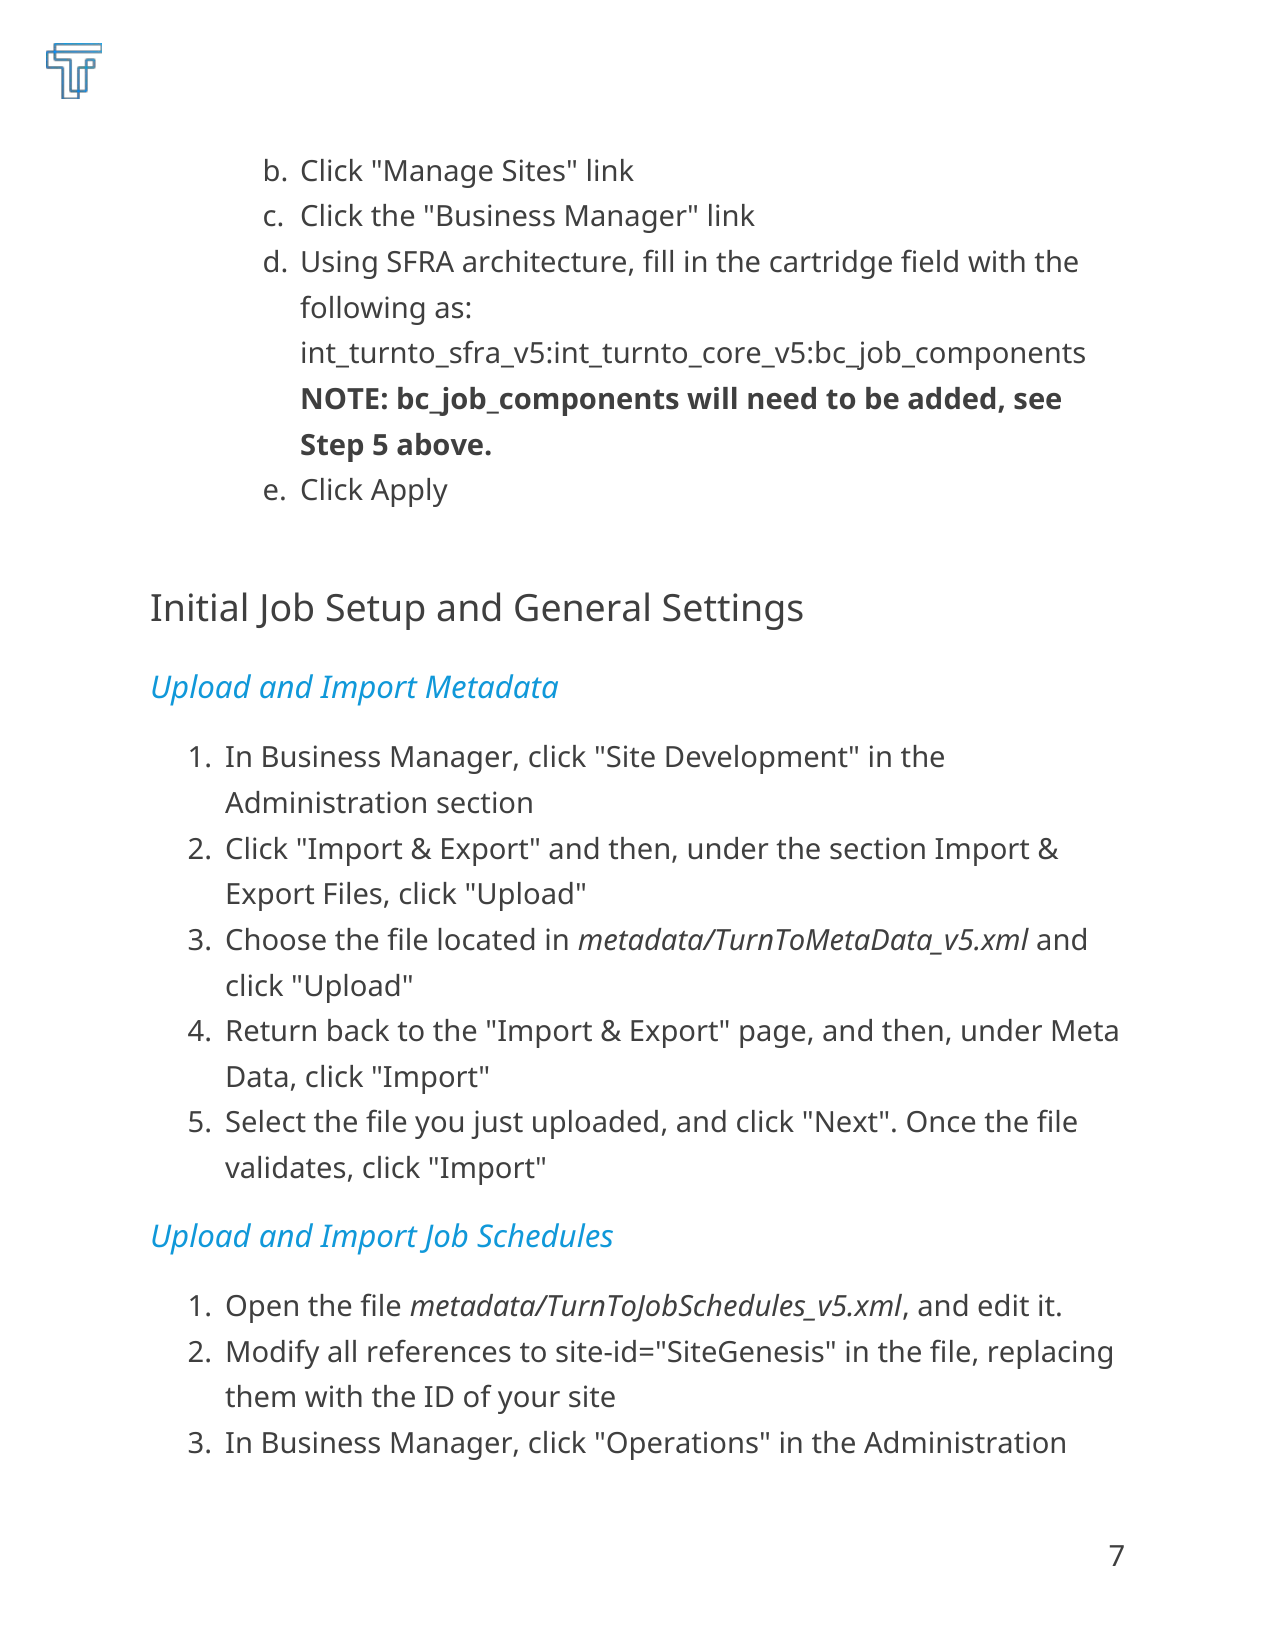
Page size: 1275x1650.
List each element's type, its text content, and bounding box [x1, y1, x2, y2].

subtitle Upload and Import Job Schedules [150, 1214, 1125, 1256]
list Click "Manage Sites" link [262, 150, 1125, 190]
list In Business Manager, click "Operations" in the Administration section [187, 1422, 1125, 1462]
list Modify all references to site-id="SiteGenesis" in the file, replacing them with the ID of your site [187, 1331, 1125, 1416]
list Click the "Business Manager" link [262, 196, 1125, 235]
list Open the file metadata/TurnToJobSchedules_v5.xml, and edit it. [187, 1285, 1125, 1325]
list Choose the file located in metadata/TurnToMetaData_v5.xml and click "Upload" [187, 919, 1125, 1004]
list Click Apply [262, 469, 1125, 509]
subtitle Initial Job Setup and General Settings [150, 581, 1125, 632]
list Return back to the "Import & Export" page, and then, under Meta Data, click "Import" [187, 1011, 1125, 1096]
subtitle Upload and Import Metadata [150, 665, 1125, 708]
list In Business Manager, click "Site Development" in the Administration section [187, 737, 1125, 822]
list Using SFRA architecture, fill in the cartridge field with the following as: int_turnto_sfra_v5:int_turnto_core_v5:bc_job_components NOTE: bc_job_components will need to be added, see Step 5 above. [262, 241, 1125, 463]
picture [46, 43, 102, 99]
list Select the file you just uploaded, and click "Next". Once the file validates, click "Import" [187, 1102, 1125, 1187]
list Click "Import & Export" and then, under the section Import & Export Files, click "Upload" [187, 828, 1125, 913]
